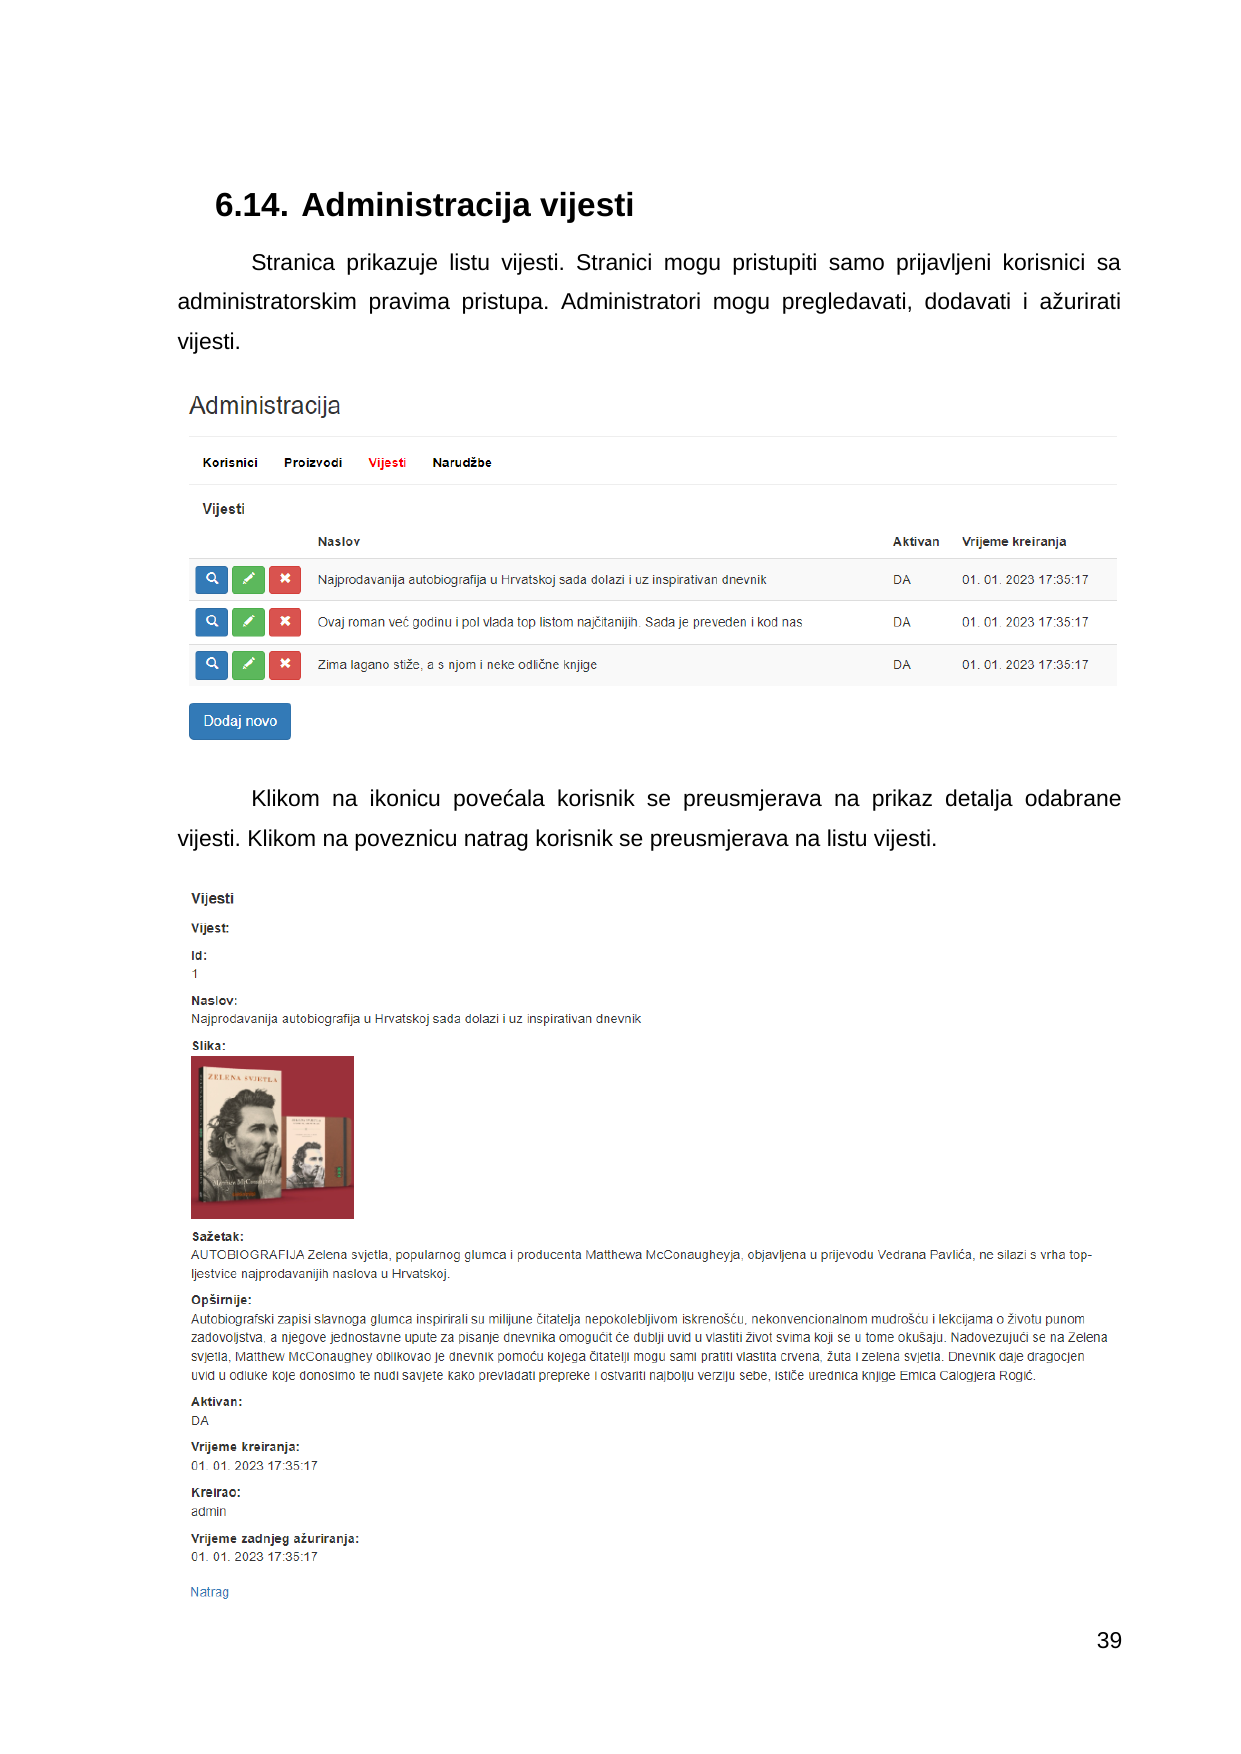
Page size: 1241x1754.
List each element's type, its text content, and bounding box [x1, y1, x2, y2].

text Klikom na ikonicu povećala korisnik se preusmjerava na prikaz detalja odabrane vijesti. Klikom na poveznicu natrag korisnik se preusmjerava na listu vijesti. [177, 785, 1122, 851]
picture [177, 387, 1123, 751]
subtitle Administracija vijesti [215, 185, 1122, 224]
text Stranica prikazuje listu vijesti. Stranici mogu pristupiti samo prijavljeni korisnici sa administratorskim pravima pristupa. Administratori mogu pregledavati, dodavati i ažurirati vijesti. [177, 249, 1122, 354]
picture [177, 884, 1123, 1606]
